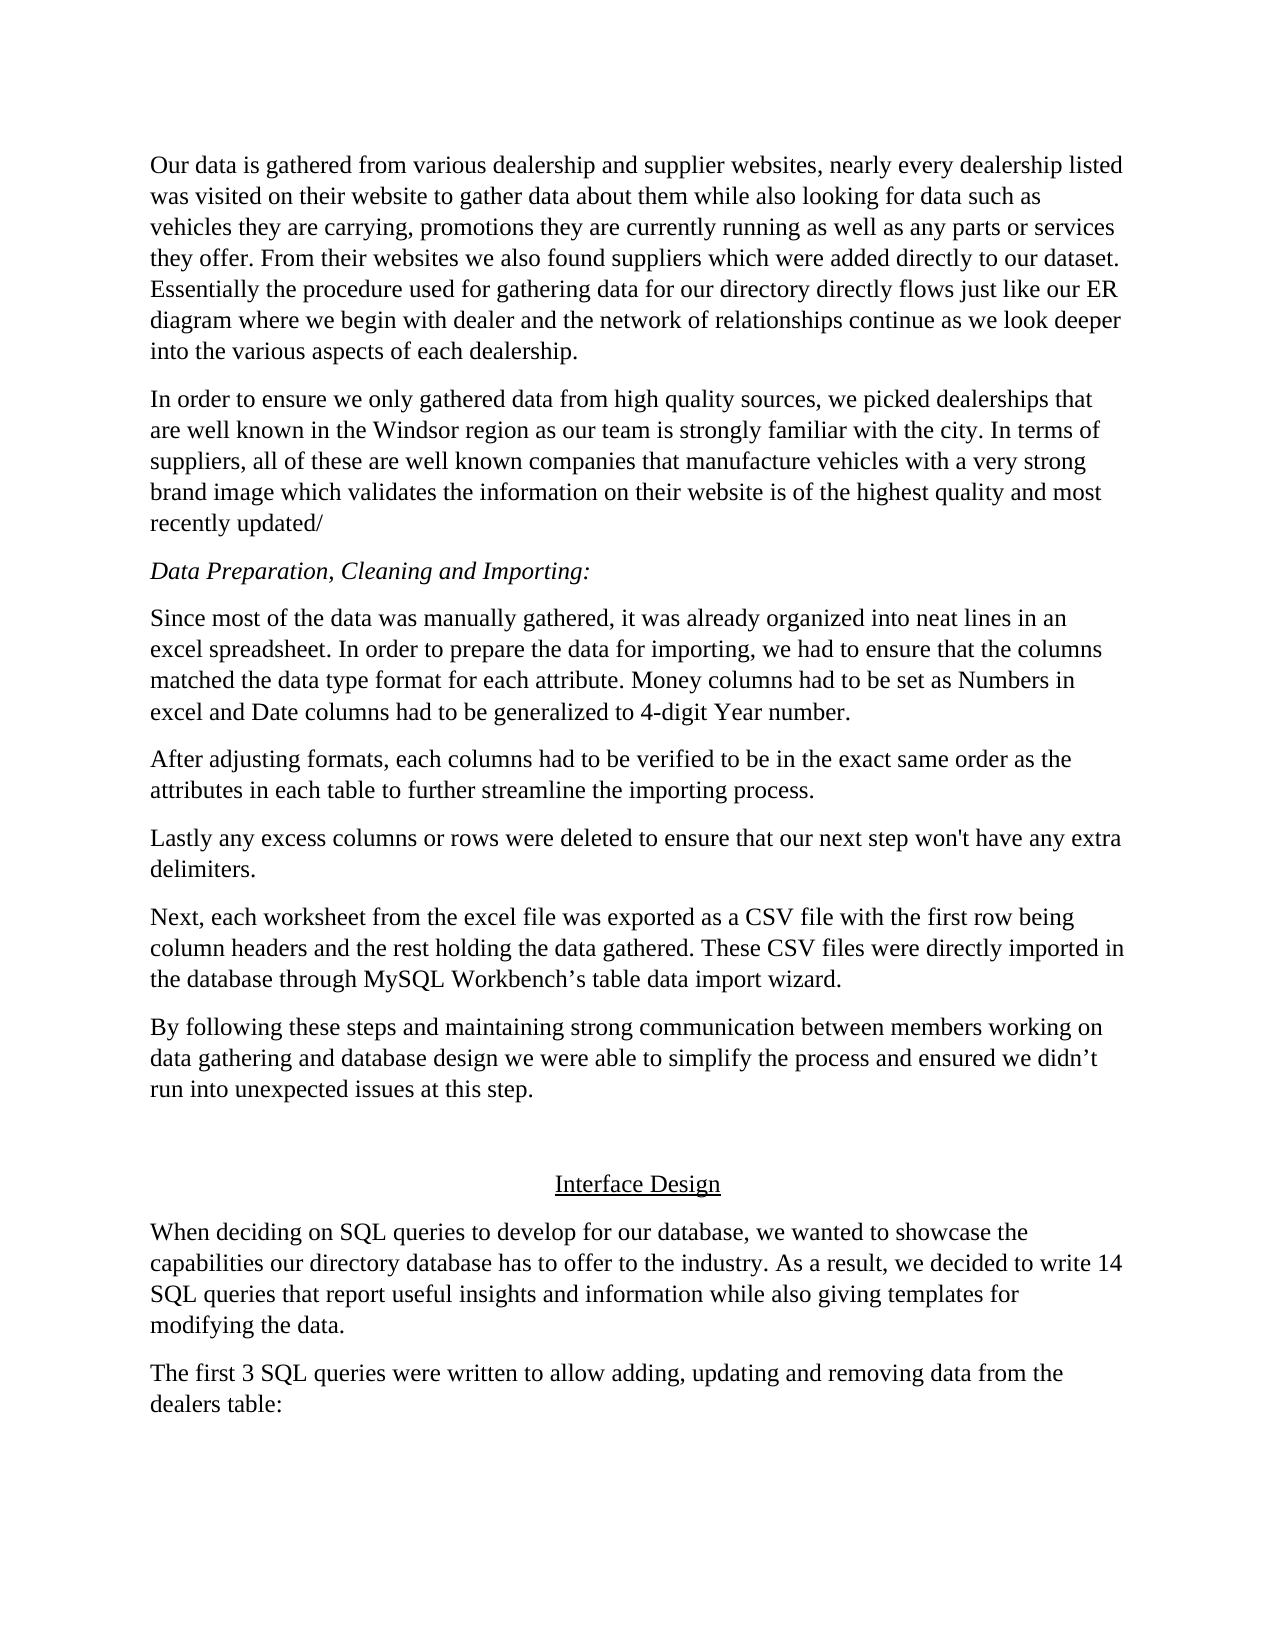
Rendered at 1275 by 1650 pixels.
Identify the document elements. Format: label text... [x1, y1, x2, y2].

text When deciding on SQL queries to develop for our database, we wanted to showcase the capabilities our directory database has to offer to the industry. As a result, we decided to write 14 SQL queries that report useful insights and information while also giving templates for modifying the data. [150, 1217, 1125, 1339]
text After adjusting formats, each columns had to be verified to be in the exact same order as the attributes in each table to further streamline the importing process. [150, 744, 1125, 804]
text Since most of the data was manually gathered, it was already organized into neat lines in an excel spreadsheet. In order to prepare the data for importing, we had to ensure that the columns matched the data type format for each attribute. Money columns had to be set as Numbers in excel and Date columns had to be generalized to 4-digit Year number. [150, 603, 1125, 725]
text The first 3 SQL queries were written to allow adding, updating and removing data from the dealers table: [150, 1358, 1125, 1417]
text Next, each worksheet from the excel file was exported as a CSV file with the first row being column headers and the rest holding the data gathered. These CSV files were directly imported in the database through MySQL Workbench’s table data import wizard. [150, 902, 1125, 993]
text Interface Design [150, 1169, 1125, 1198]
text In order to ensure we only gathered data from high quality sources, we picked dealerships that are well known in the Windsor region as our team is strongly familiar with the city. In terms of suppliers, all of these are well known companies that manufacture vehicles with a very strong brand image which validates the information on their website is of the highest quality and most recently updated/ [150, 384, 1125, 537]
text By following these steps and maintaining strong communication between members working on data gathering and database design we were able to simplify the process and ensured we didn’t run into unexpected issues at this step. [150, 1012, 1125, 1102]
text Data Preparation, Cleaning and Importing: [150, 556, 1125, 584]
text Our data is gathered from various dealership and supplier websites, nearly every dealership listed was visited on their website to gather data about them while also looking for data such as vehicles they are carrying, promotions they are currently running as well as any parts or services they offer. From their websites we also found suppliers which were added directly to our dataset. Essentially the procedure used for gathering data for our directory directly flows just like our ER diagram where we begin with dealer and the network of relationships continue as we look deeper into the various aspects of each dealership. [150, 150, 1125, 365]
text Lastly any excess columns or rows were deleted to ensure that our next step won't have any extra delimiters. [150, 823, 1125, 883]
